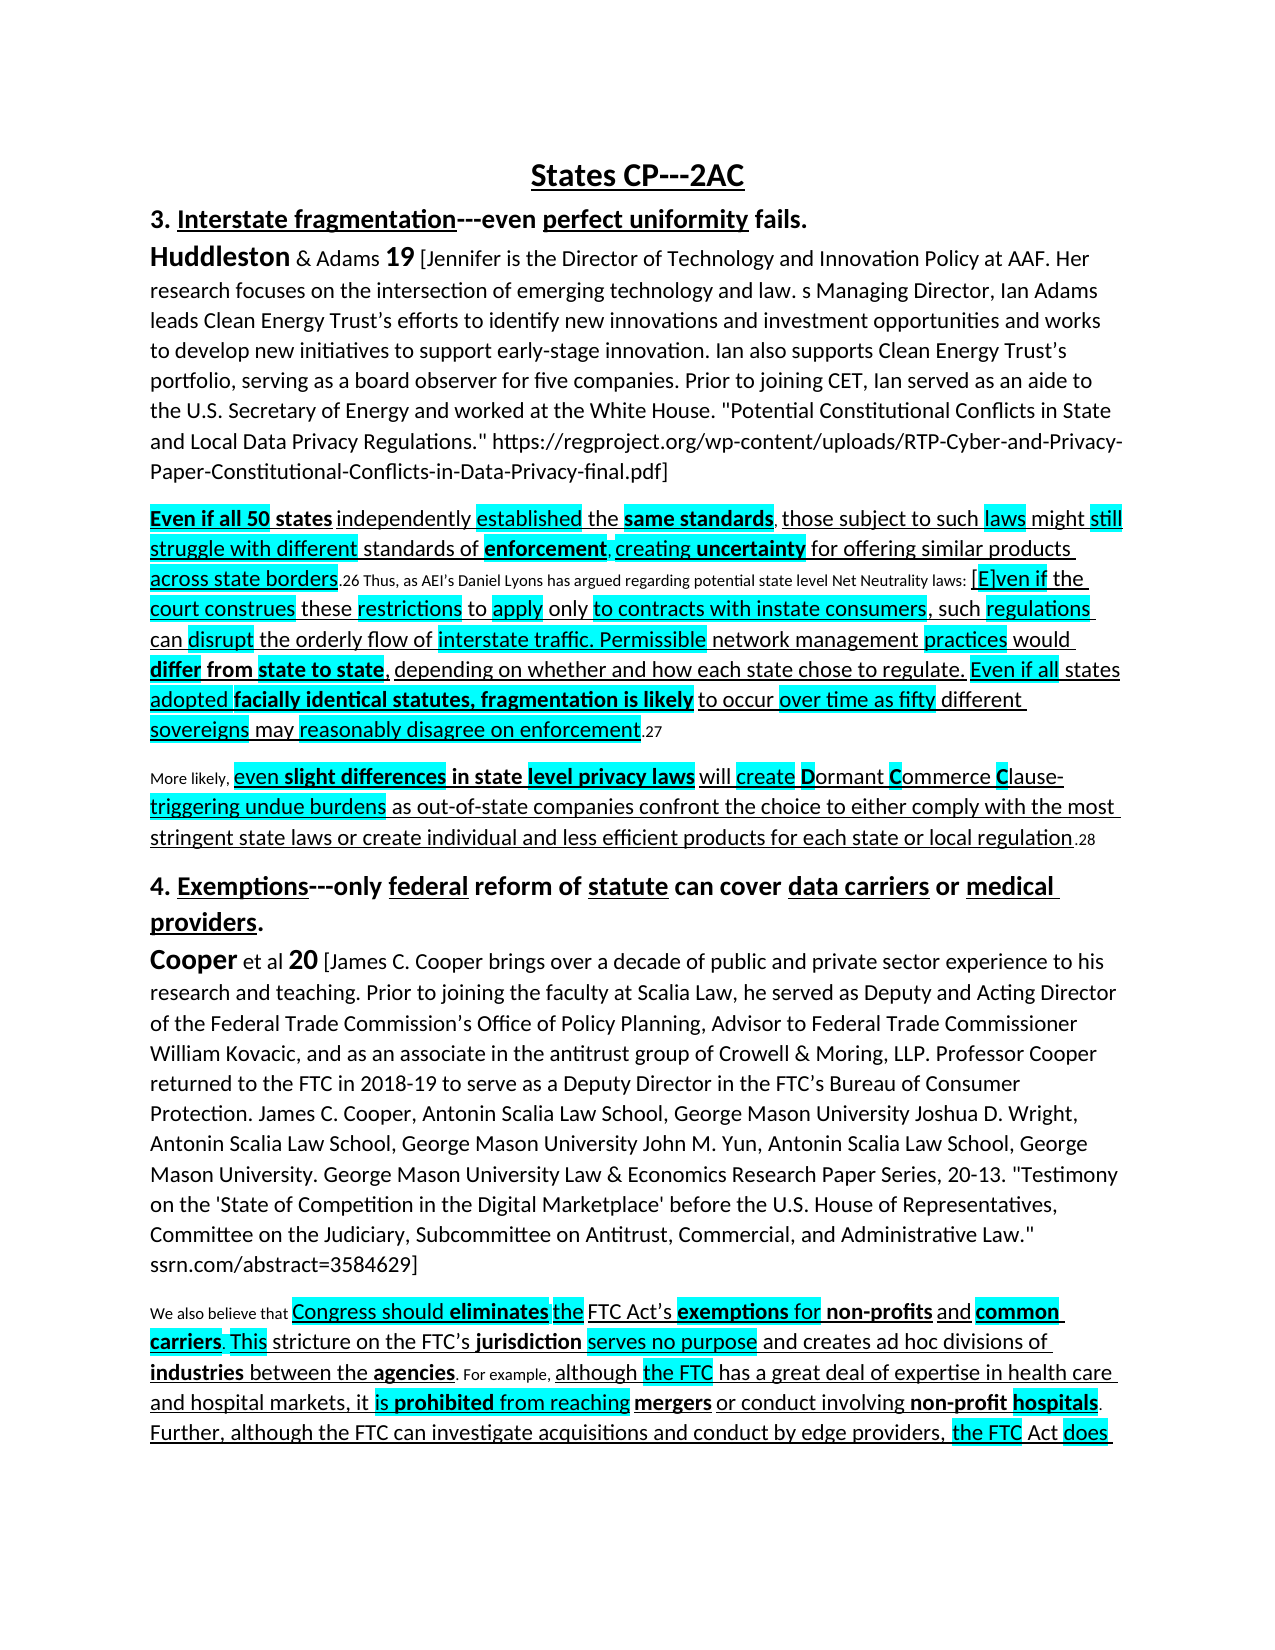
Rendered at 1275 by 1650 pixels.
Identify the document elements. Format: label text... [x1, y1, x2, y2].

subtitle States CP---2AC [150, 154, 1125, 195]
text Cooper et al 20 [James C. Cooper brings over a decade of public and private sector experience to his research and teaching. Prior to joining the faculty at Scalia Law, he served as Deputy and Acting Director of the Federal Trade Commission’s Office of Policy Planning, Advisor to Federal Trade Commissioner William Kovacic, and as an associate in the antitrust group of Crowell & Moring, LLP. Professor Cooper returned to the FTC in 2018-19 to serve as a Deputy Director in the FTC’s Bureau of Consumer Protection. James C. Cooper, Antonin Scalia Law School, George Mason University Joshua D. Wright, Antonin Scalia Law School, George Mason University John M. Yun, Antonin Scalia Law School, George Mason University. George Mason University Law & Economics Research Paper Series, 20-13. "Testimony on the 'State of Competition in the Digital Marketplace' before the U.S. House of Representatives, Committee on the Judiciary, Subcommittee on Antitrust, Commercial, and Administrative Law." ssrn.com/abstract=3584629] [150, 941, 1125, 1278]
subtitle 3. Interstate fragmentation---even perfect uniformity fails. [150, 202, 1125, 235]
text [150, 1297, 1125, 1446]
text More likely, even slight differences in state level privacy laws will create Dormant Commerce Clause-triggering undue burdens as out-of-state companies confront the choice to either comply with the most stringent state laws or create individual and less efficient products for each state or local regulation.28 [150, 762, 1125, 851]
subtitle 4. Exemptions---only federal reform of statute can cover data carriers or medical providers. [150, 869, 1125, 938]
text Huddleston & Adams 19 [Jennifer is the Director of Technology and Innovation Policy at AAF. Her research focuses on the intersection of emerging technology and law. s Managing Director, Ian Adams leads Clean Energy Trust’s efforts to identify new innovations and investment opportunities and works to develop new initiatives to support early-stage innovation. Ian also supports Clean Energy Trust’s portfolio, serving as a board observer for five companies. Prior to joining CET, Ian served as an aide to the U.S. Secretary of Energy and worked at the White House. "Potential Constitutional Conflicts in State and Local Data Privacy Regulations." https://regproject.org/wp-content/uploads/RTP-Cyber-and-Privacy-Paper-Constitutional-Conflicts-in-Data-Privacy-final.pdf] [150, 238, 1125, 485]
text Even if all 50 states independently established the same standards, those subject to such laws might still struggle with different standards of enforcement, creating uncertainty for offering similar products across state borders.26 Thus, as AEI’s Daniel Lyons has argued regarding potential state level Net Neutrality laws: [E]ven if the court construes these restrictions to apply only to contracts with instate consumers, such regulations can disrupt the orderly flow of interstate traffic. Permissible network management practices would differ from state to state, depending on whether and how each state chose to regulate. Even if all states adopted facially identical statutes, fragmentation is likely to occur over time as fifty different sovereigns may reasonably disagree on enforcement.27 [150, 504, 1125, 743]
